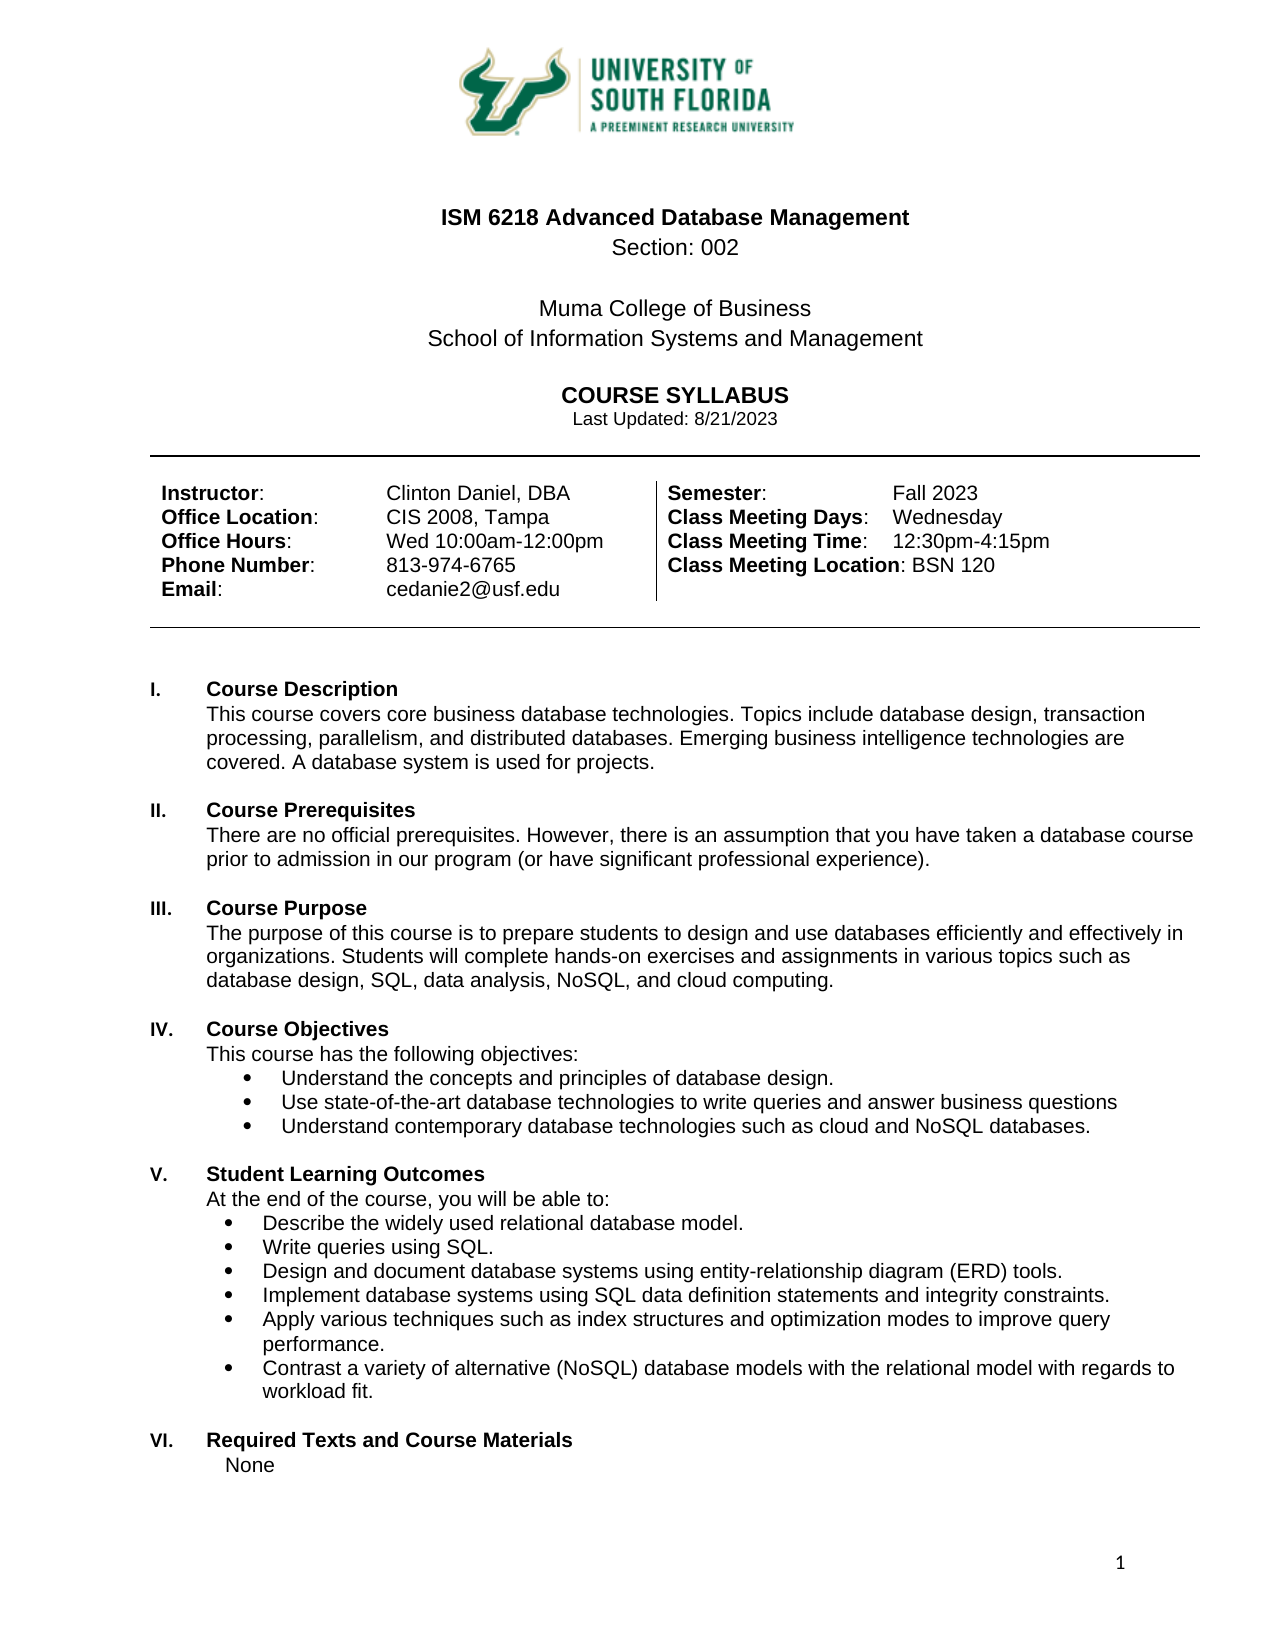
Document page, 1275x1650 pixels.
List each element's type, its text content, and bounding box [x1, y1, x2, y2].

text ISM 6218 Advanced Database Management [150, 204, 1200, 231]
table_header Semester: Fall 2023 Class Meeting Days: Wednesday Class Meeting Time: 12:30pm-4:15pm Class Meeting Location: BSN 120 [657, 481, 1124, 601]
subtitle Course Objectives [150, 1016, 1200, 1042]
list Contrast a variety of alternative (NoSQL) database models with the relational model with regards to workload fit. [225, 1355, 1200, 1403]
list Understand contemporary database technologies such as cloud and NoSQL databases. [244, 1114, 1200, 1138]
picture [458, 46, 801, 143]
subtitle Student Learning Outcomes [150, 1162, 1200, 1187]
list Describe the widely used relational database model. [225, 1211, 1200, 1235]
text Section: 002 [150, 234, 1200, 261]
text This course covers core business database technologies. Topics include database design, transaction processing, parallelism, and distributed databases. Emerging business intelligence technologies are covered. A database system is used for projects. [206, 702, 1200, 774]
list Use state-of-the-art database technologies to write queries and answer business questions [244, 1089, 1200, 1114]
list Implement database systems using SQL data definition statements and integrity constraints. [225, 1283, 1200, 1307]
subtitle Course Description [150, 676, 1200, 702]
list Apply various techniques such as index structures and optimization modes to improve query performance. [225, 1307, 1200, 1355]
text The purpose of this course is to prepare students to design and use databases efficiently and effectively in organizations. Students will complete hands-on exercises and assignments in various topics such as database design, SQL, data analysis, NoSQL, and cloud computing. [206, 920, 1200, 992]
list Write queries using SQL. [225, 1235, 1200, 1259]
subtitle Required Texts and Course Materials [150, 1427, 1200, 1453]
text Last Updated: 8/21/2023 [150, 408, 1200, 429]
text At the end of the course, you will be able to: [206, 1187, 1200, 1211]
text There are no official prerequisites. However, there is an assumption that you have taken a database course prior to admission in our program (or have significant professional experience). [206, 823, 1200, 871]
text COURSE SYLLABUS [150, 382, 1200, 408]
text This course has the following objectives: [206, 1042, 1200, 1066]
subtitle Course Purpose [150, 895, 1200, 920]
list Design and document database systems using entity-relationship diagram (ERD) tools. [225, 1259, 1200, 1283]
subtitle Course Prerequisites [150, 798, 1200, 823]
text School of Information Systems and Management [150, 325, 1200, 351]
table_header Instructor: Clinton Daniel, DBA Office Location: CIS 2008, Tampa Office Hours: Wed 10:00am-12:00pm Phone Number: 813-974-6765 Email: cedanie2@usf.edu [150, 481, 656, 601]
text Muma College of Business [150, 295, 1200, 321]
list Understand the concepts and principles of database design. [244, 1066, 1200, 1089]
text None [225, 1453, 1200, 1477]
